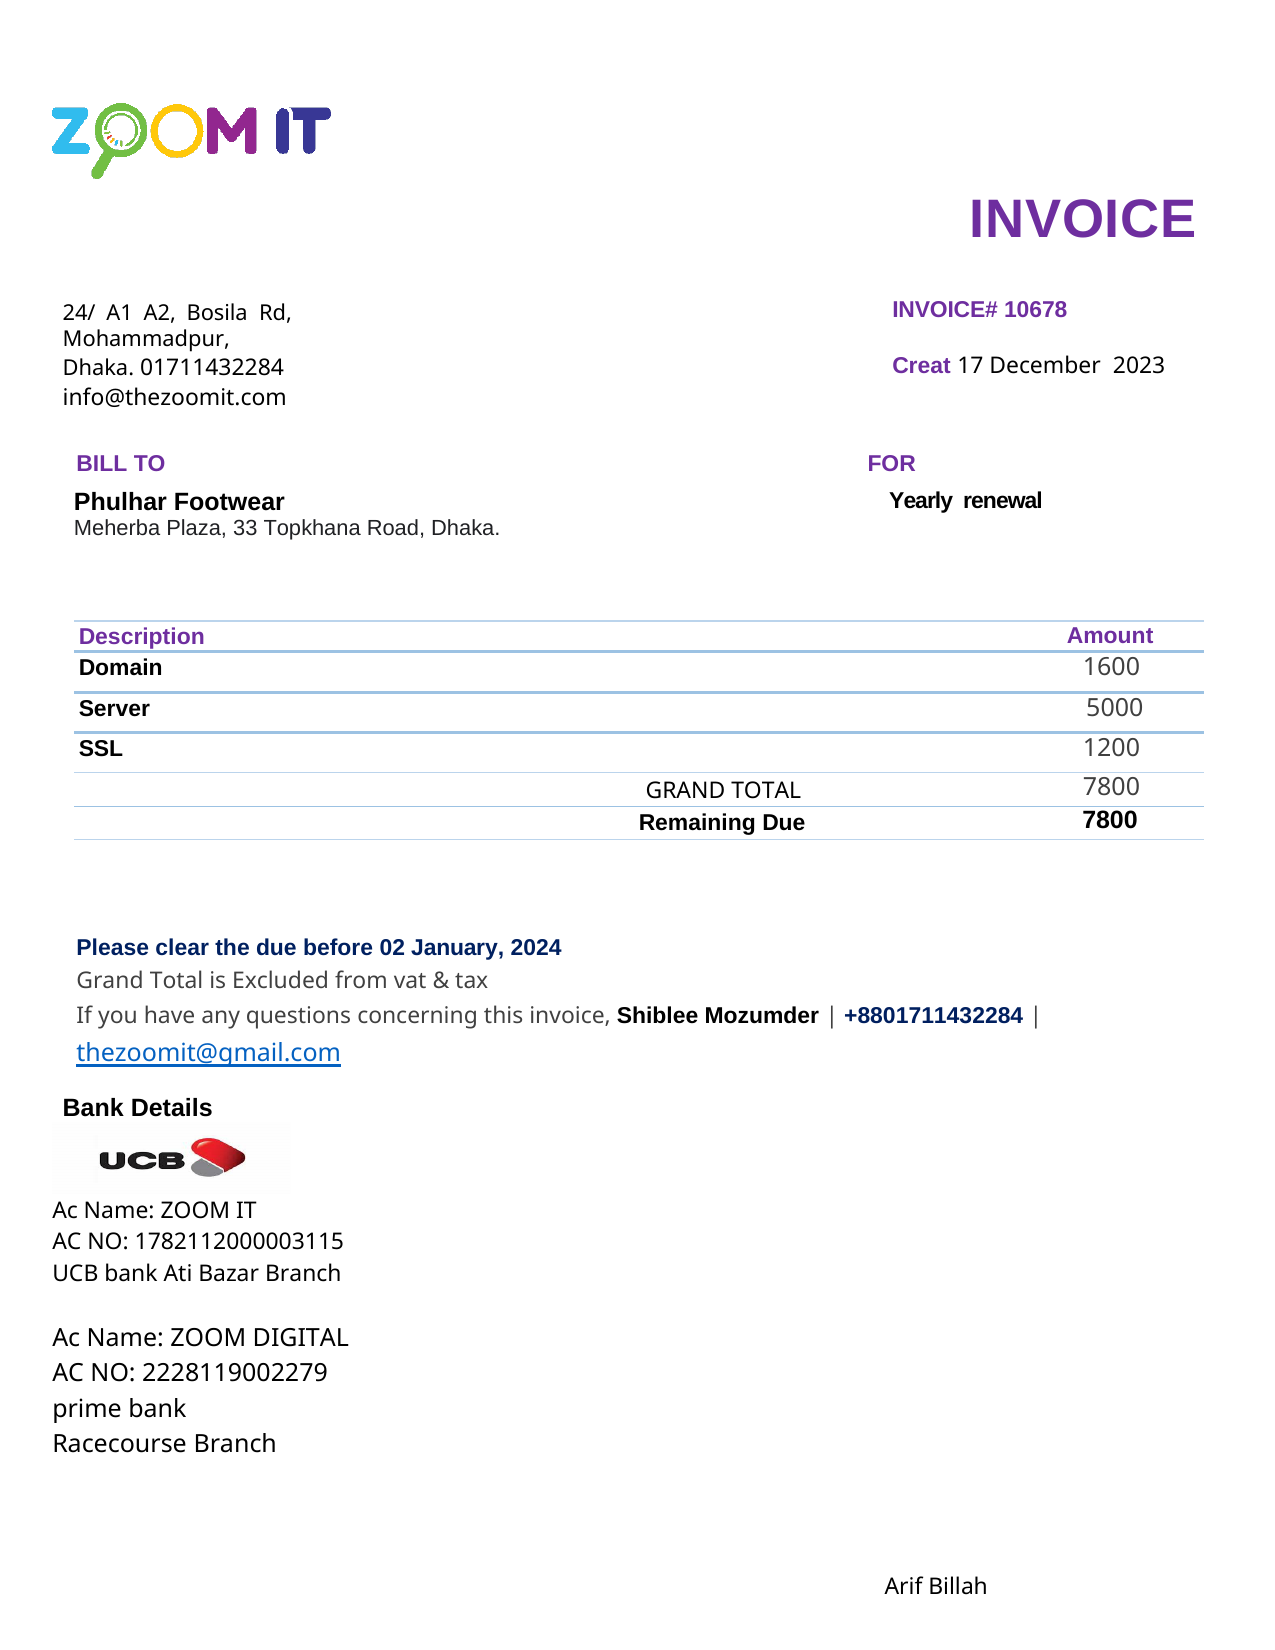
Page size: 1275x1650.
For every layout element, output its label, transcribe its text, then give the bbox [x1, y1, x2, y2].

text info@thezoomit.com [62, 382, 292, 411]
text Racecourse Branch [52, 1425, 1214, 1459]
table_cell 5000 [1016, 694, 1204, 731]
subtitle Please clear the due before 02 January, 2024 [76, 934, 1214, 960]
text prime bank [52, 1390, 1214, 1424]
table_cell Remaining Due [74, 807, 1016, 839]
text AC NO: 2228119002279 [52, 1355, 1214, 1389]
text Phulhar Footwear Meherba Plaza, 33 Topkhana Road, Dhaka.FOR [74, 487, 506, 541]
text AC NO: 1782112000003115 [52, 1225, 1214, 1256]
subtitle Yearly renewal [889, 487, 1214, 513]
picture [52, 1122, 291, 1194]
subtitle Bank Details [62, 1093, 1214, 1122]
text Creat 17 December 2023 [892, 349, 1214, 381]
text Ac Name: ZOOM DIGITAL [52, 1320, 1214, 1354]
text 24/ A1 A2, Bosila Rd, Mohammadpur, Dhaka. 01711432284 [62, 298, 292, 382]
table_header Amount [1016, 622, 1204, 650]
text thezoomit@gmail.com [76, 1035, 1214, 1069]
text BILL TO [76, 450, 506, 477]
table_cell 7800 [1016, 773, 1204, 806]
subtitle INVOICE# 10678 [892, 296, 1214, 322]
text Ac Name: ZOOM IT [52, 1194, 1214, 1225]
table_cell SSL [74, 734, 1016, 772]
text UCB bank Ati Bazar Branch [52, 1256, 1214, 1288]
table_cell 7800 [1016, 807, 1204, 839]
table_cell 1600 [1016, 653, 1204, 691]
title INVOICE [52, 187, 1197, 249]
text Arif Billah [839, 1570, 1033, 1601]
table_cell GRAND TOTAL [74, 773, 1016, 806]
table_cell Domain [74, 653, 1016, 691]
table_cell Server [74, 694, 1016, 731]
picture [52, 103, 331, 179]
text Grand Total is Excluded from vat & tax [76, 964, 1214, 995]
text If you have any questions concerning this invoice, Shiblee Mozumder | +8801711432284 | [76, 999, 1214, 1031]
table_cell 1200 [1016, 734, 1204, 772]
table_header Description [74, 622, 1016, 650]
